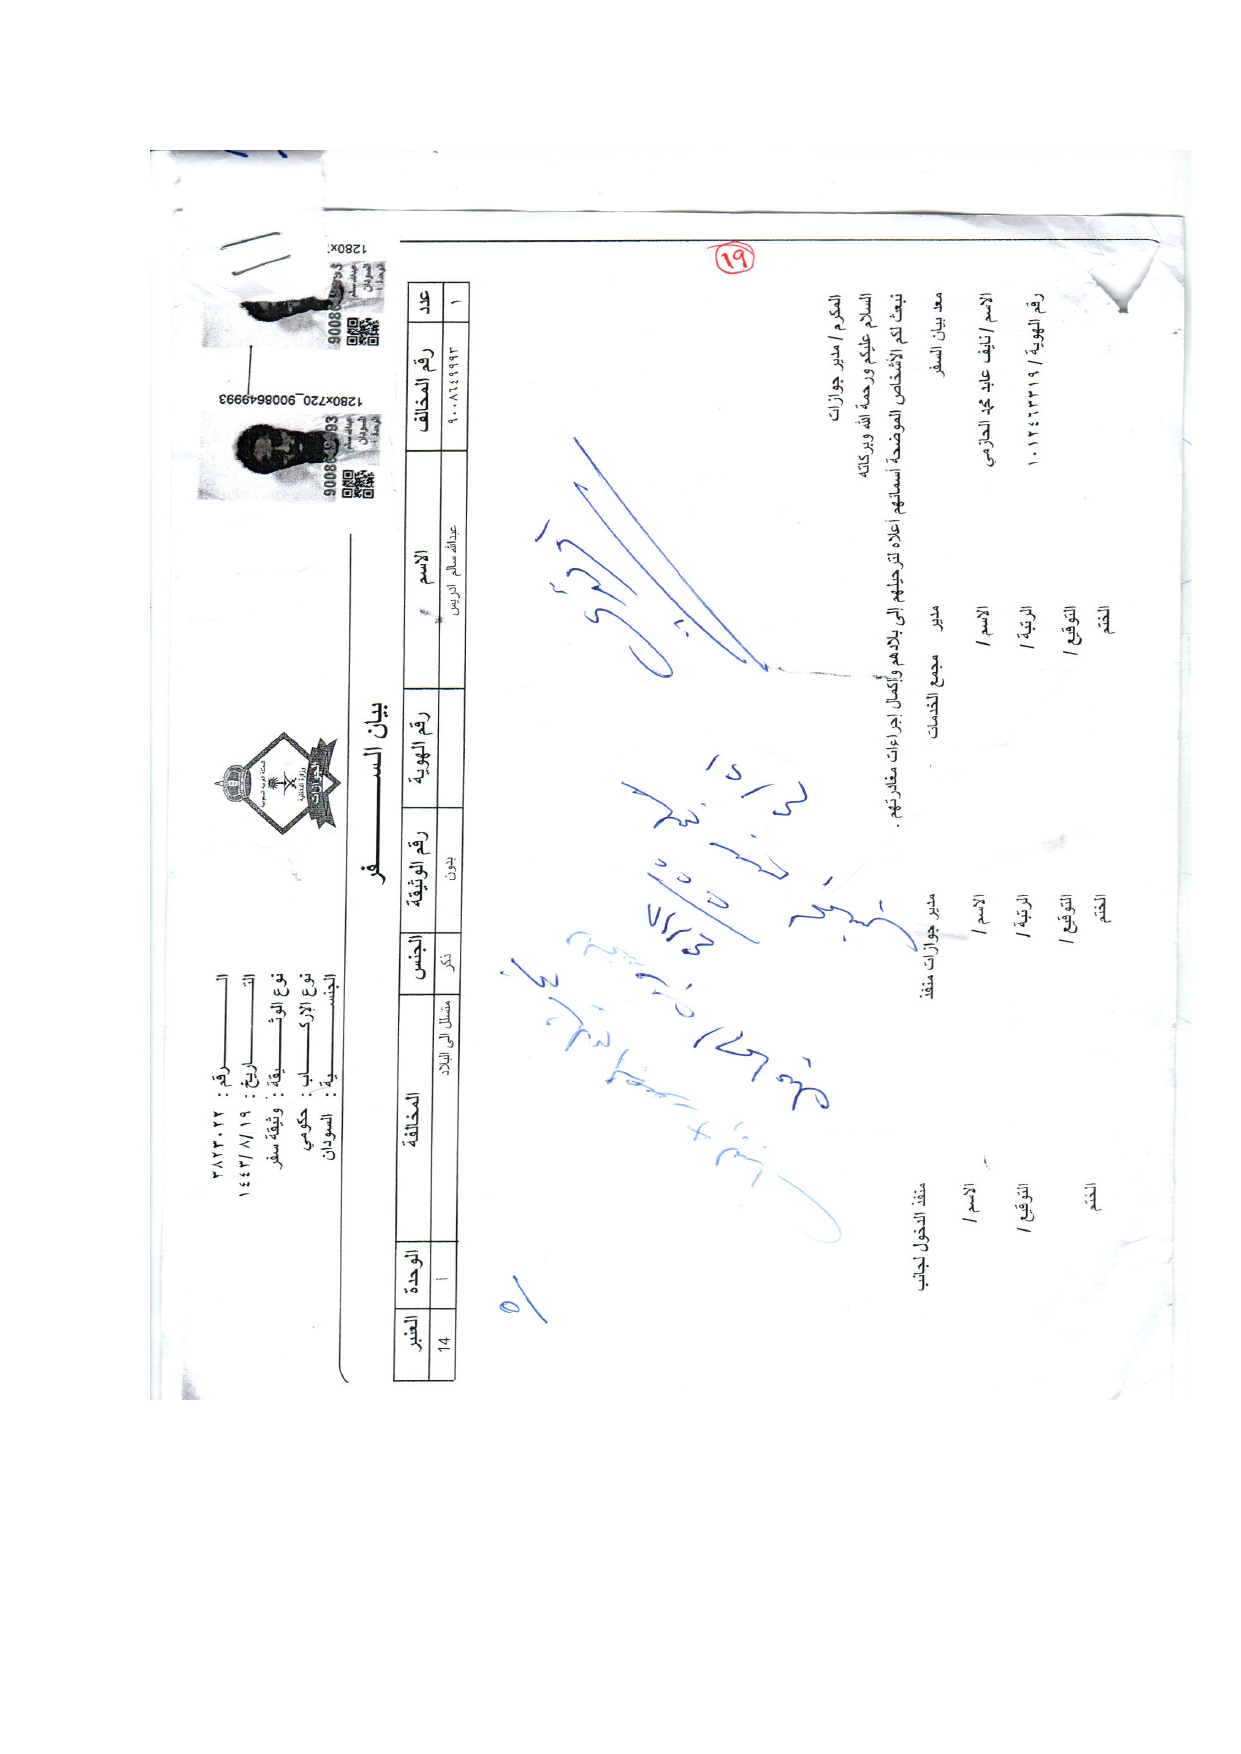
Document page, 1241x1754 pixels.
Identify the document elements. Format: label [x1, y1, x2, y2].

picture [150, 150, 1192, 1400]
